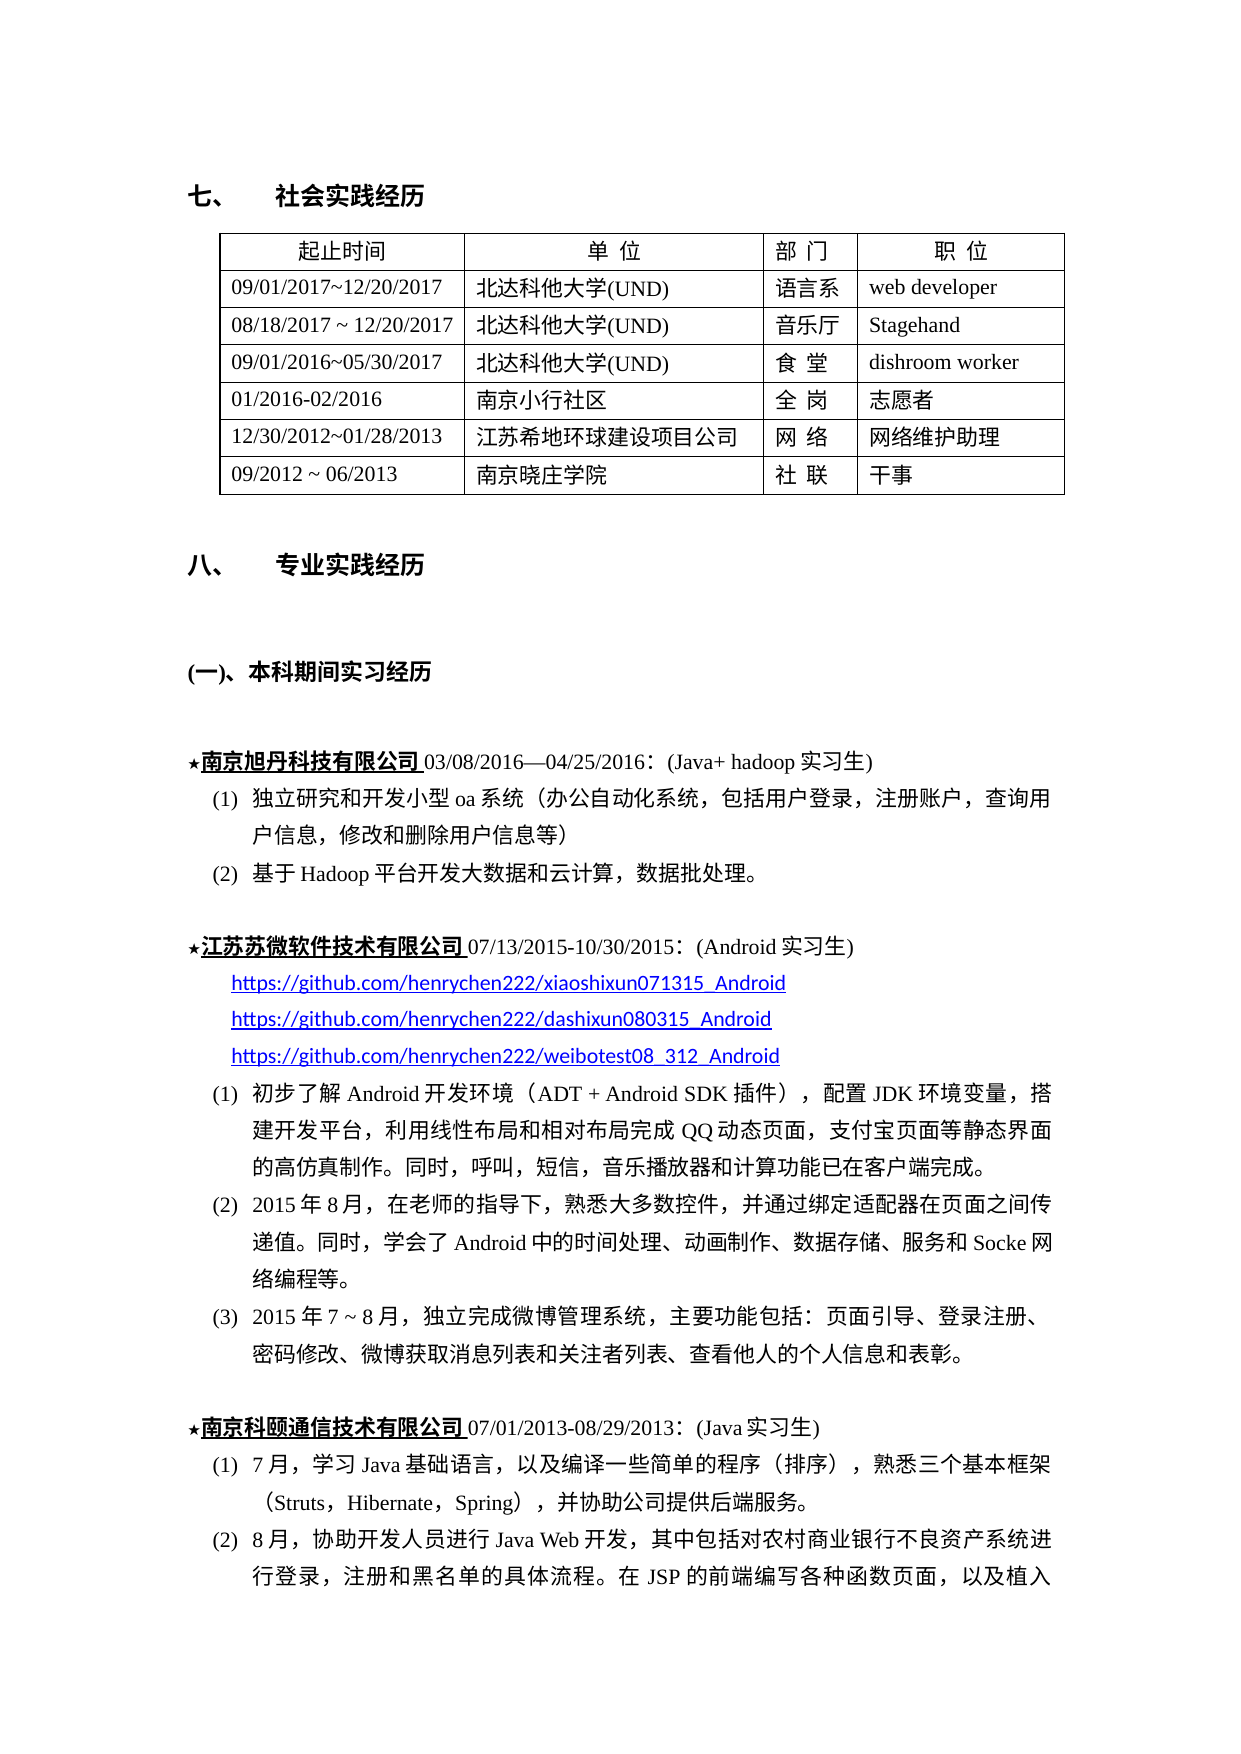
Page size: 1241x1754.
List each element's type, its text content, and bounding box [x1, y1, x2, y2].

list 2015年8月，在老师的指导下，熟悉大多数控件，并通过绑定适配器在页面之间传递值。同时，学会了Android中的时间处理、动画制作、数据存储、服务和Socke网络编程等。 [212, 1187, 1053, 1294]
text ★江苏苏微软件技术有限公司07/13/2015-10/30/2015：(Android实习生) [187, 929, 1053, 961]
list 社会实践经历 [187, 162, 1053, 227]
table_cell 社 联 [764, 457, 857, 493]
list 2015年7 ~ 8月，独立完成微博管理系统，主要功能包括：页面引导、登录注册、密码修改、微博获取消息列表和关注者列表、查看他人的个人信息和表彰。 [212, 1299, 1053, 1369]
list 基于Hadoop平台开发大数据和云计算，数据批处理。 [212, 855, 1053, 888]
table_cell 志愿者 [858, 383, 1064, 419]
table_cell 09/2012 ~ 06/2013 [221, 457, 464, 493]
table_cell 北达科他大学(UND) [465, 308, 763, 344]
table_cell 江苏希地环球建设项目公司 [465, 420, 763, 456]
table_cell 网络维护助理 [858, 420, 1064, 456]
table_cell 01/2016-02/2016 [221, 383, 464, 419]
table_cell Stagehand [858, 308, 1064, 344]
list 专业实践经历 [187, 531, 1053, 596]
text ★南京旭丹科技有限公司03/08/2016—04/25/2016：(Java+ hadoop实习生) [187, 744, 1053, 776]
table_cell 干事 [858, 457, 1064, 493]
table_cell 北达科他大学(UND) [465, 345, 763, 382]
text (一)、本科期间实习经历 [187, 637, 1053, 702]
table_cell dishroom worker [858, 345, 1064, 382]
list 独立研究和开发小型oa系统（办公自动化系统，包括用户登录，注册账户，查询用户信息，修改和删除用户信息等） [212, 781, 1053, 851]
text ★南京科颐通信技术有限公司07/01/2013-08/29/2013：(Java实习生) [187, 1409, 1053, 1442]
table_header 职 位 [858, 234, 1064, 270]
table_cell 网 络 [764, 420, 857, 456]
table_header 起止时间 [221, 234, 464, 270]
table_cell 南京晓庄学院 [465, 457, 763, 493]
text https://github.com/henrychen222/xiaoshixun071315_Android [187, 966, 1053, 998]
table_cell 音乐厅 [764, 308, 857, 344]
table_cell 北达科他大学(UND) [465, 271, 763, 307]
list 7月，学习Java基础语言，以及编译一些简单的程序（排序），熟悉三个基本框架（Struts，Hibernate，Spring），并协助公司提供后端服务。 [212, 1447, 1053, 1517]
table_cell 09/01/2016~05/30/2017 [221, 345, 464, 382]
table_cell 09/01/2017~12/20/2017 [221, 271, 464, 307]
text https://github.com/henrychen222/weibotest08_312_Android [187, 1039, 1053, 1071]
table_cell 南京小行社区 [465, 383, 763, 419]
table_header 单 位 [465, 234, 763, 270]
table_cell 语言系 [764, 271, 857, 307]
table_cell web developer [858, 271, 1064, 307]
table_cell 食 堂 [764, 345, 857, 382]
text https://github.com/henrychen222/dashixun080315_Android [187, 1002, 1053, 1035]
table_header 部 门 [764, 234, 857, 270]
list 初步了解Android开发环境（ADT + Android SDK插件），配置JDK环境变量，搭建开发平台，利用线性布局和相对布局完成QQ动态页面，支付宝页面等静态界面的高仿真制作。同时，呼叫，短信，音乐播放器和计算功能已在客户端完成。 [212, 1075, 1053, 1182]
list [212, 1521, 1053, 1591]
table_cell 08/18/2017 ~ 12/20/2017 [221, 308, 464, 344]
table_cell 12/30/2012~01/28/2013 [221, 420, 464, 456]
table_cell 全 岗 [764, 383, 857, 419]
